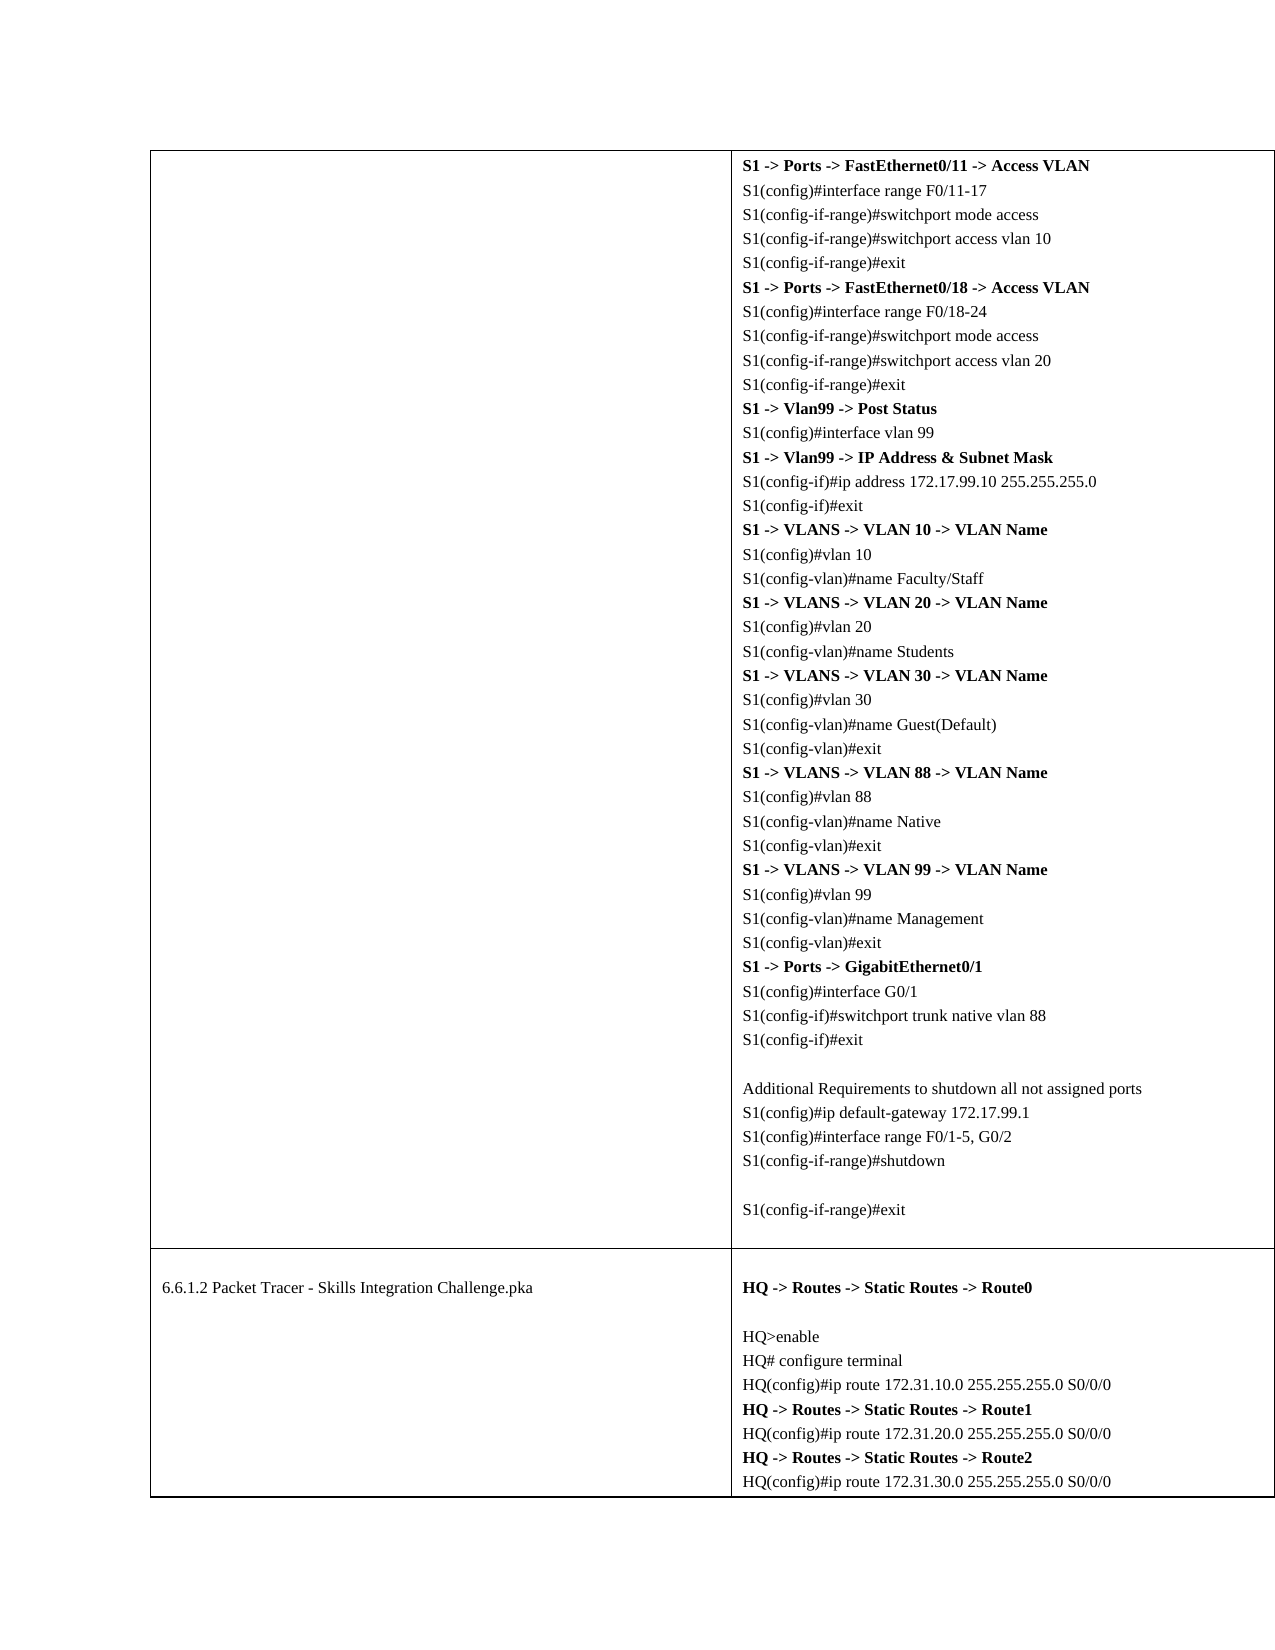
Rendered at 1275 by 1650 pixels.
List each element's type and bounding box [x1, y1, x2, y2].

table_cell [151, 1249, 731, 1496]
table_cell [732, 1249, 1274, 1496]
table_cell [151, 151, 731, 1248]
table_cell [732, 151, 1274, 1248]
